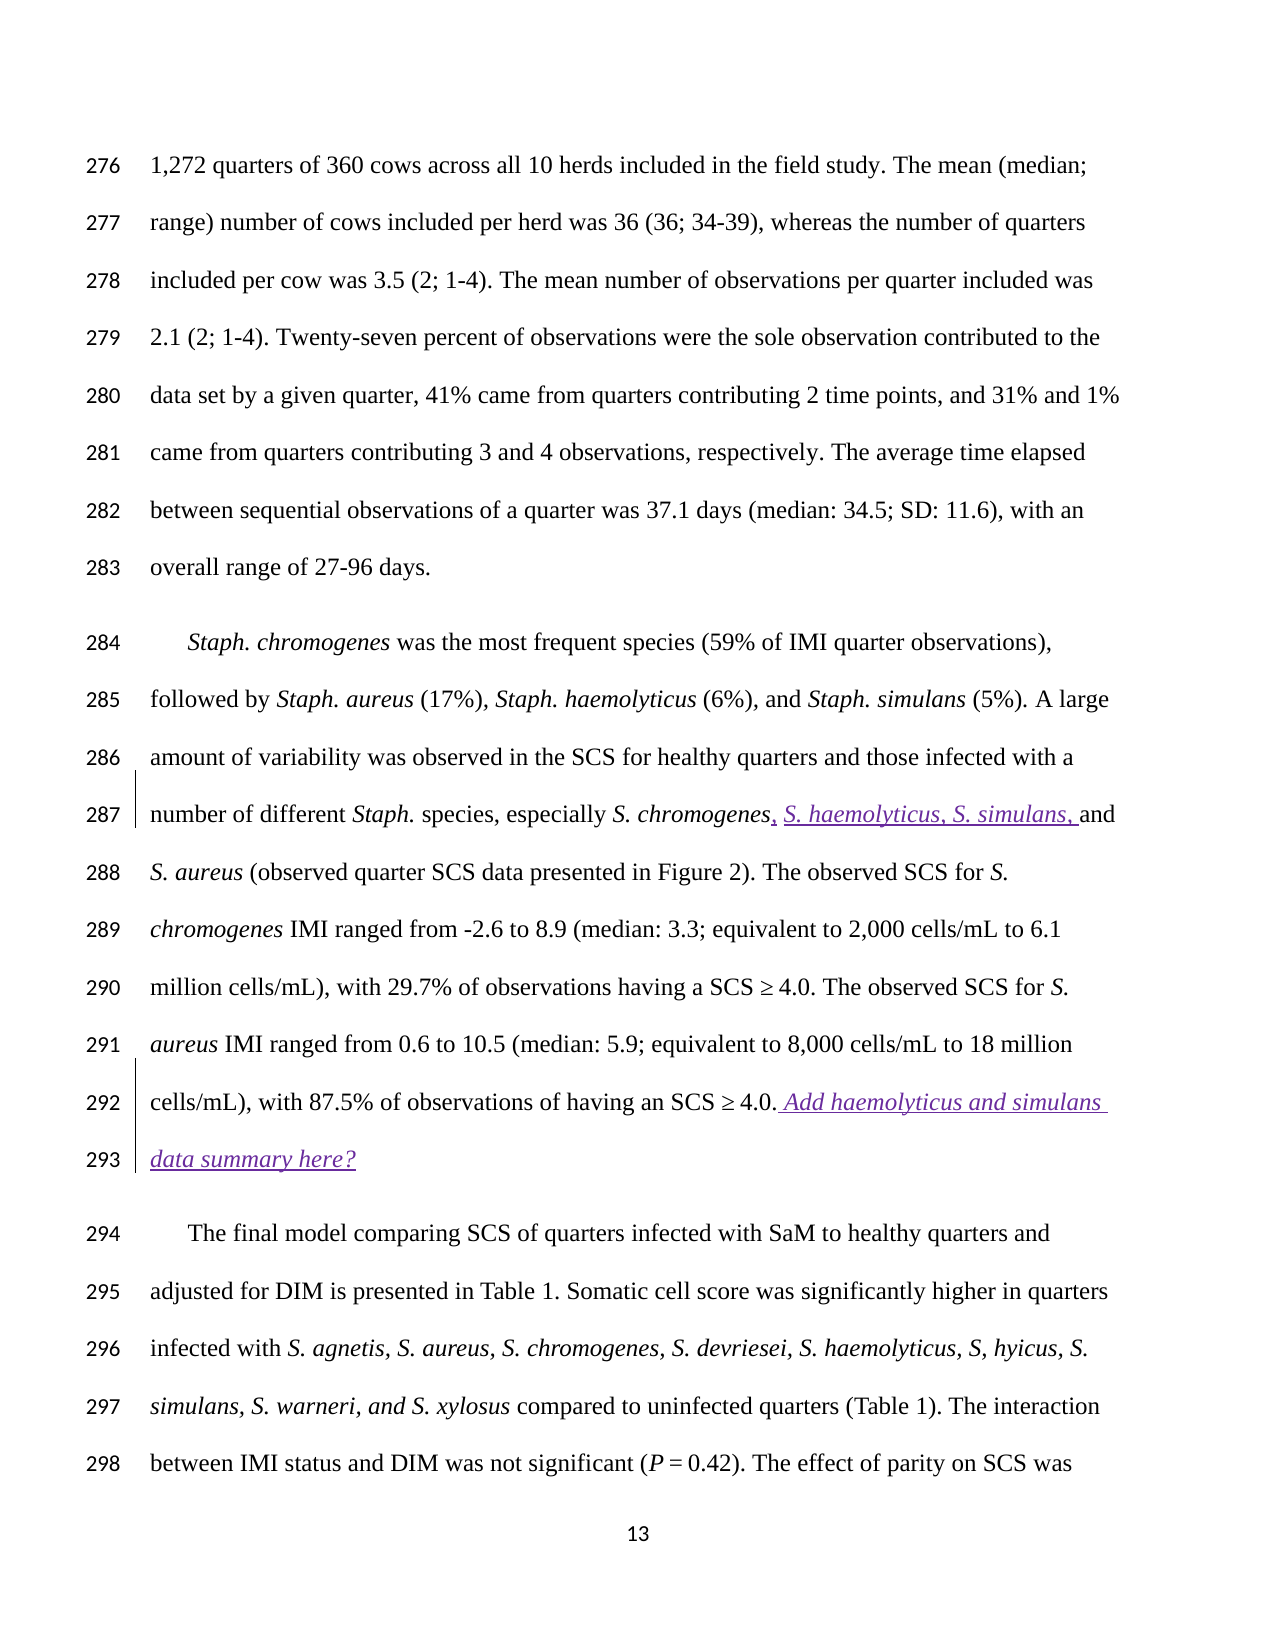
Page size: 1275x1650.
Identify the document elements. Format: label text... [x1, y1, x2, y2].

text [150, 150, 1125, 581]
text Staph. chromogenes was the most frequent species (59% of IMI quarter observations), followed by Staph. aureus (17%), Staph. haemolyticus (6%), and Staph. simulans (5%). A large amount of variability was observed in the SCS for healthy quarters and those infected with a number of different Staph. species, especially S. chromogenes and S. aureus (observed quarter SCS data presented in Figure 2). The observed SCS for S. chromogenes IMI ranged from -2.6 to 8.9 (median: 3.3; equivalent to 2,000 cells/mL to 6.1 million cells/mL), with 29.7% of observations having a SCS ≥ 4.0. The observed SCS for S. aureus IMI ranged from 0.6 to 10.5 (median: 5.9; equivalent to 8,000 cells/mL to 18 million cells/mL), with 87.5% of observations of having an SCS ≥ 4.0. [150, 627, 1125, 1173]
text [150, 1218, 1125, 1477]
